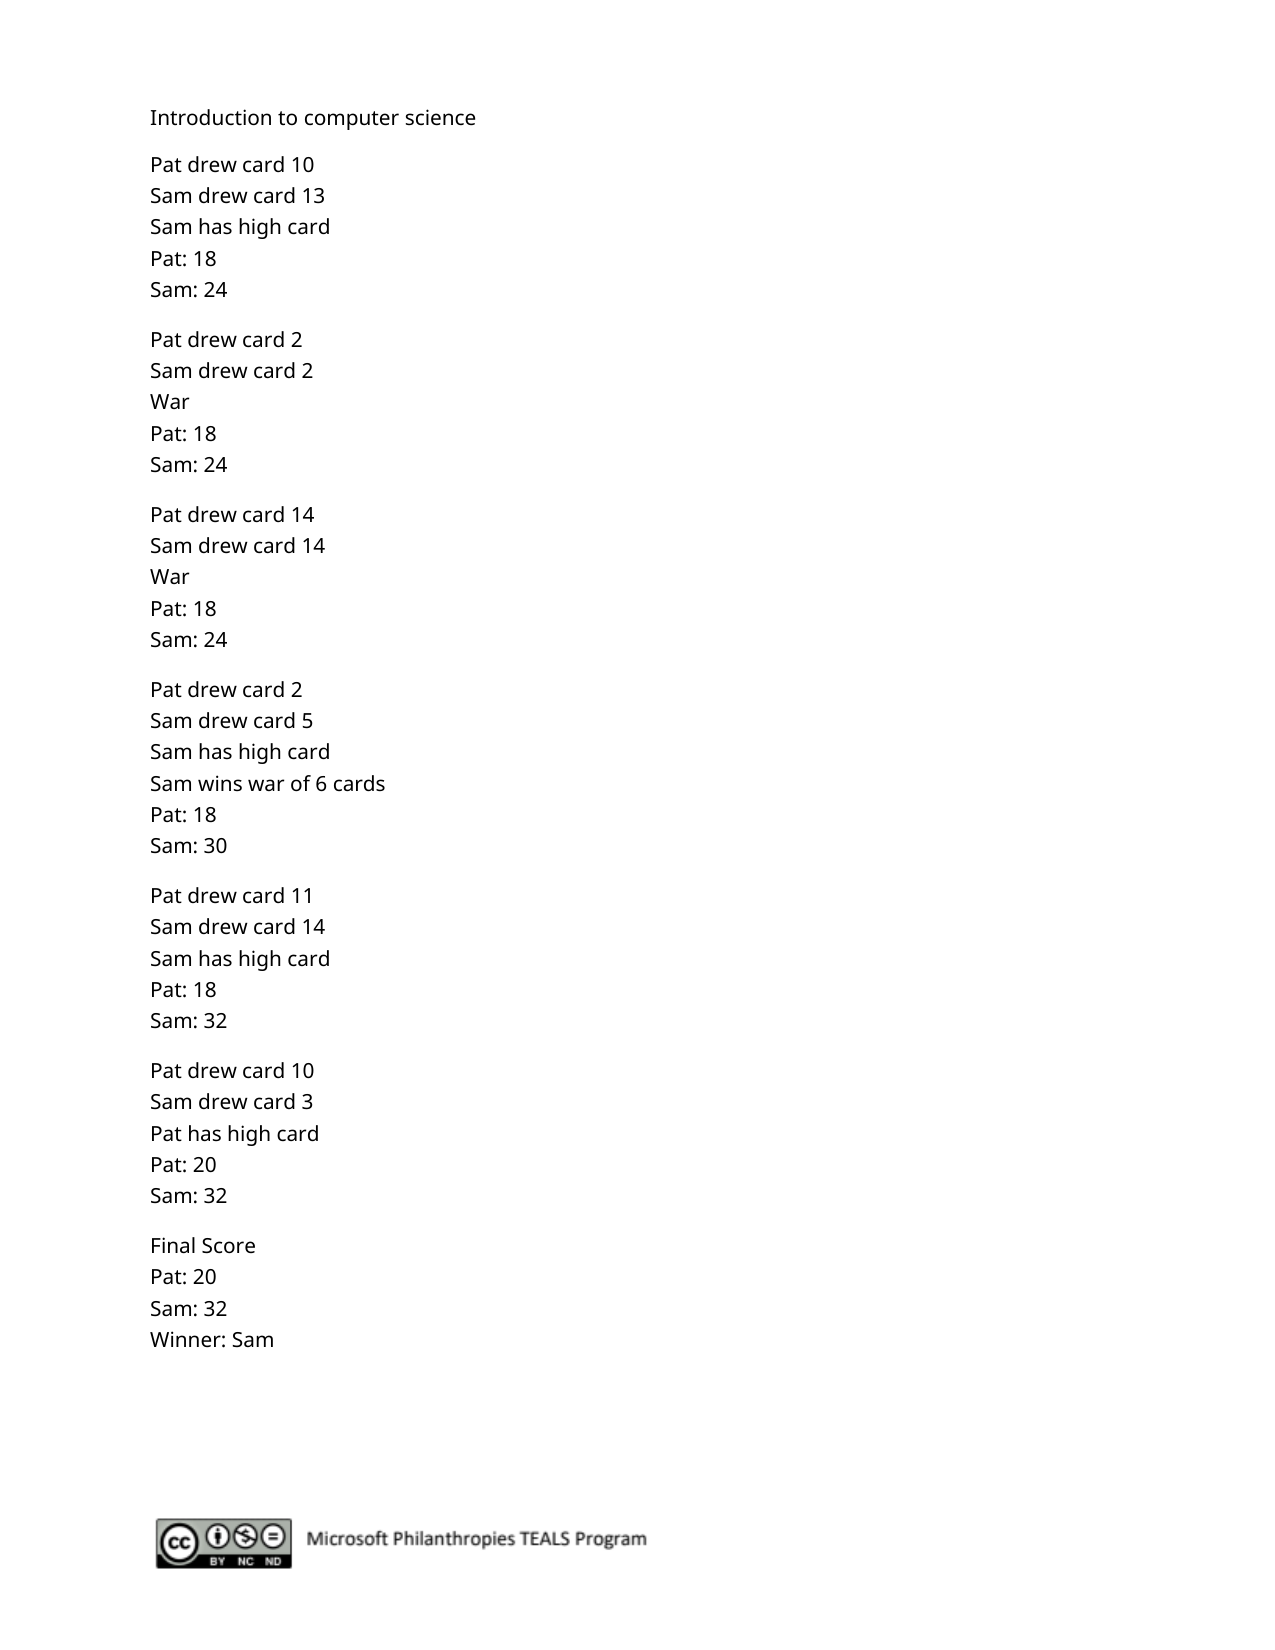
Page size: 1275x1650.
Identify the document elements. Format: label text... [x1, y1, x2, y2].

picture [150, 1511, 659, 1575]
text Pat drew card 2 Sam drew card 2 War Pat: 18 Sam: 24 [150, 325, 1125, 478]
text Pat drew card 11 Sam drew card 14 Sam has high card Pat: 18 Sam: 32 [150, 881, 1125, 1035]
text Final Score Pat: 20 Sam: 32 Winner: Sam [150, 1231, 1125, 1353]
text Pat drew card 2 Sam drew card 5 Sam has high card Sam wins war of 6 cards Pat: 18 Sam: 30 [150, 675, 1125, 860]
text Pat drew card 10 Sam drew card 13 Sam has high card Pat: 18 Sam: 24 [150, 150, 1125, 303]
text Pat drew card 14 Sam drew card 14 War Pat: 18 Sam: 24 [150, 500, 1125, 653]
text Pat drew card 10 Sam drew card 3 Pat has high card Pat: 20 Sam: 32 [150, 1056, 1125, 1210]
